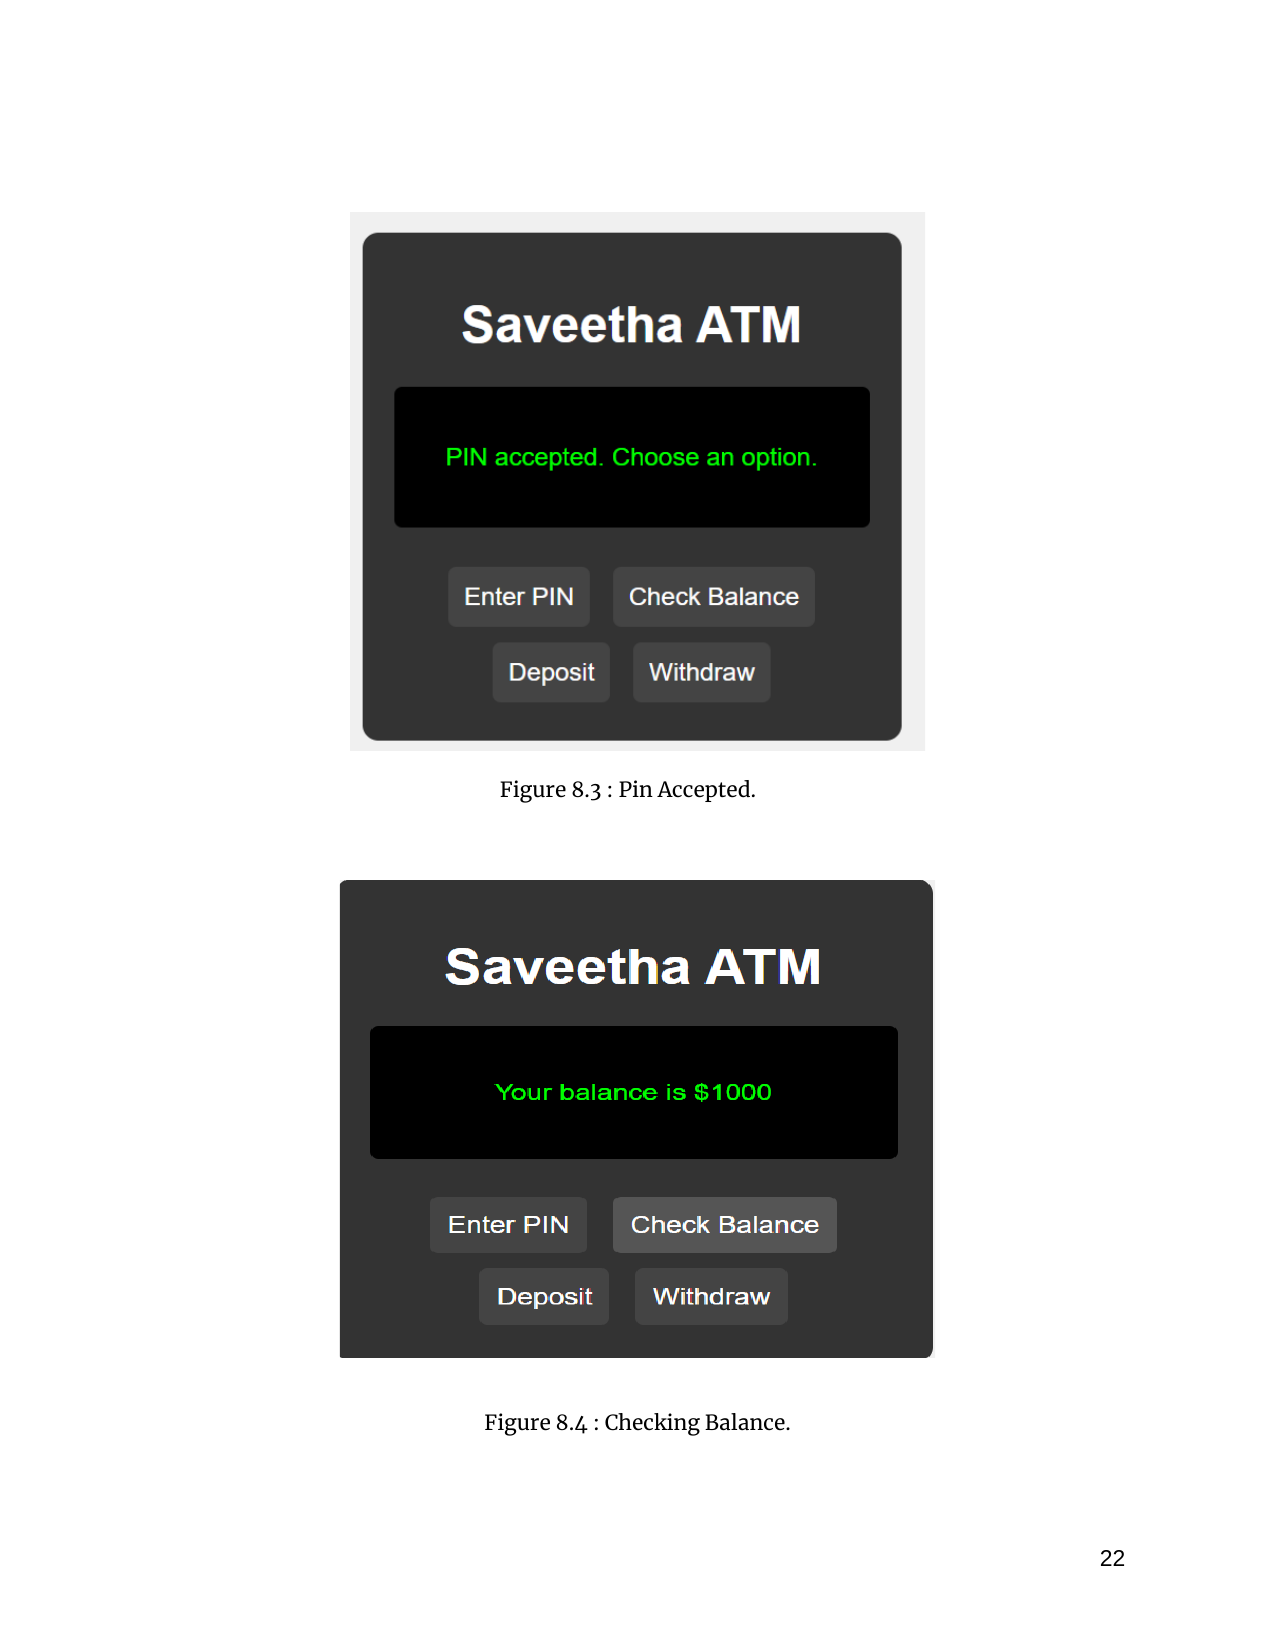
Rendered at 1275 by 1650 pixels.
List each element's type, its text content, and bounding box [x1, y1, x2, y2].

picture [350, 212, 926, 751]
table_header Figure 8.3 : Pin Accepted. [150, 150, 1125, 813]
picture [339, 880, 936, 1358]
table_header Figure 8.4 : Checking Balance. [150, 844, 1125, 1447]
